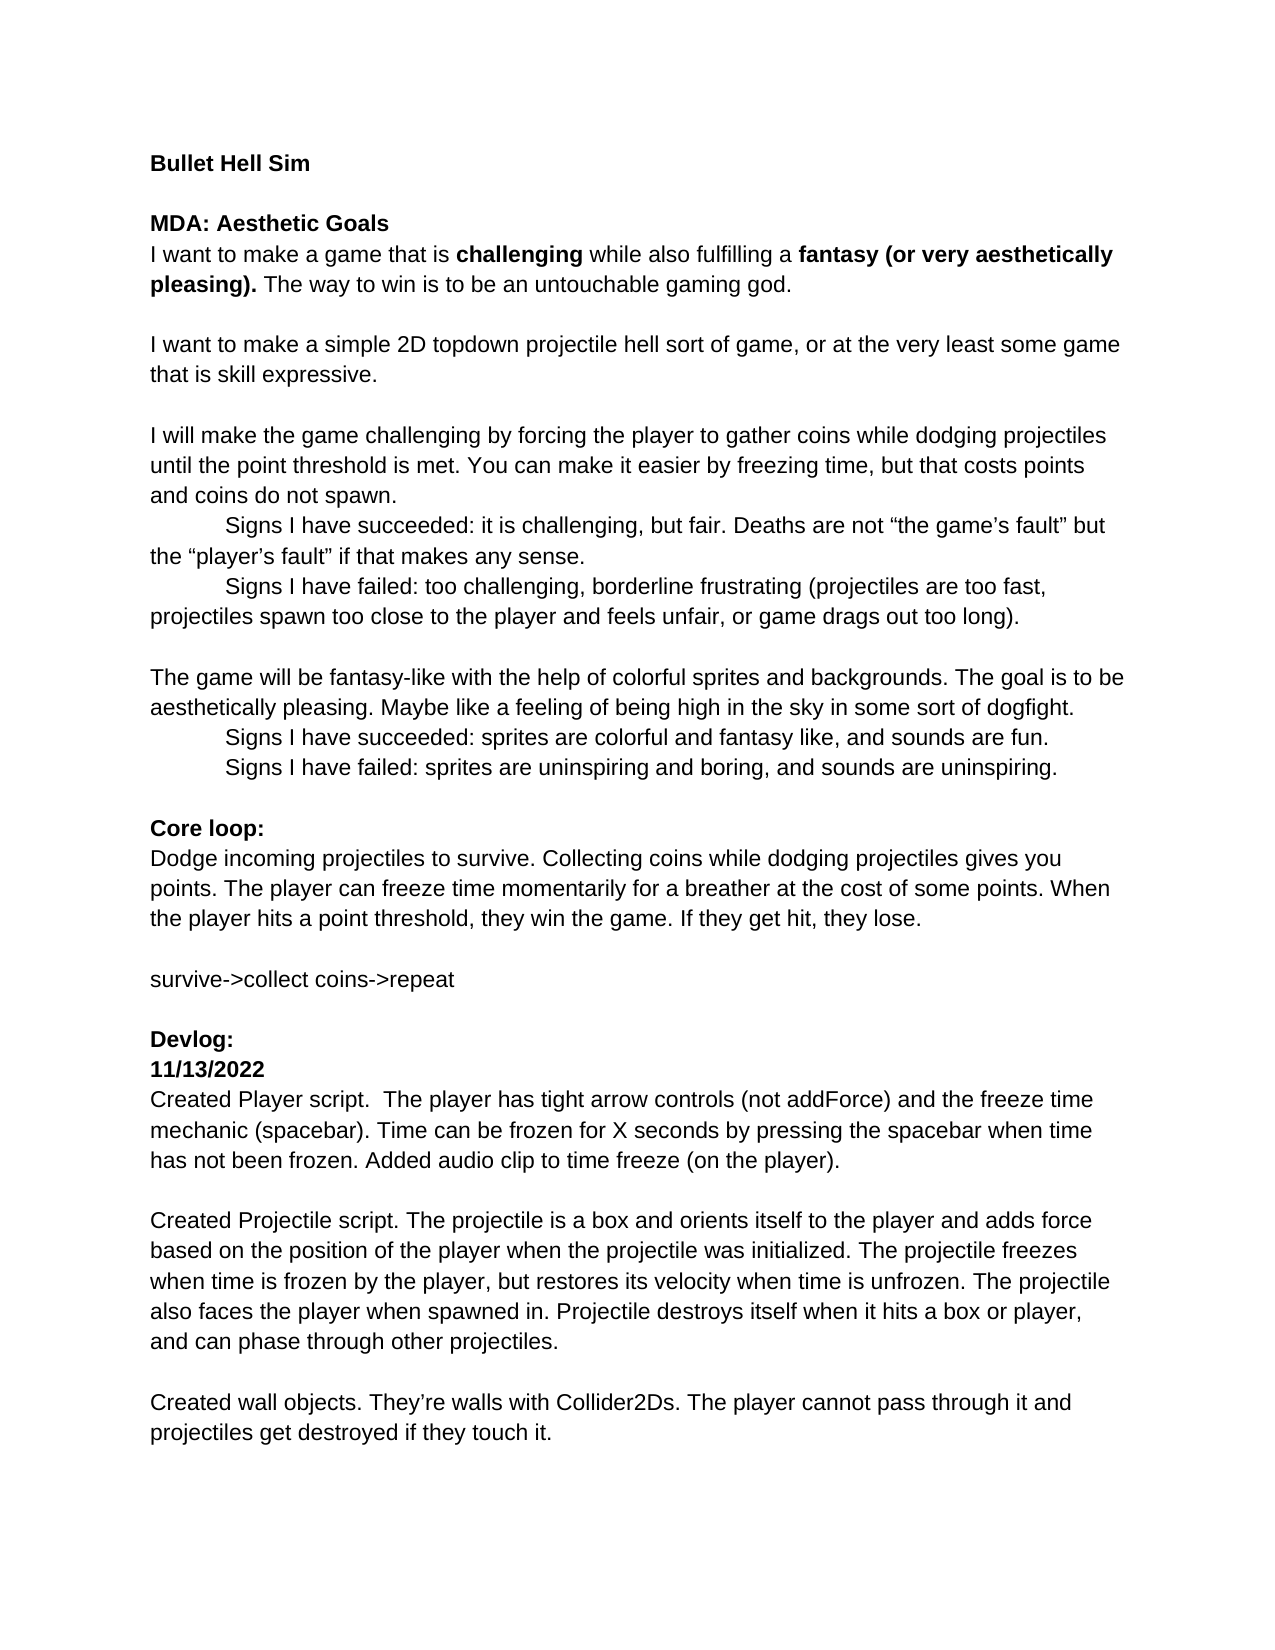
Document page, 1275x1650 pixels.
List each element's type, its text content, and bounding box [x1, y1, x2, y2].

text Signs I have failed: too challenging, borderline frustrating (projectiles are too fast, projectiles spawn too close to the player and feels unfair, or game drags out too long). [150, 573, 1125, 629]
text Devlog: [150, 1026, 1125, 1052]
text The game will be fantasy-like with the help of colorful sprites and backgrounds. The goal is to be aesthetically pleasing. Maybe like a feeling of being high in the sky in some sort of dogfight. [150, 663, 1125, 720]
text Created Projectile script. The projectile is a box and orients itself to the player and adds force based on the position of the player when the projectile was initialized. The projectile freezes when time is frozen by the player, but restores its velocity when time is unfrozen. The projectile also faces the player when spawned in. Projectile destroys itself when it hits a box or player, and can phase through other projectiles. [150, 1207, 1125, 1354]
text Created Player script. The player has tight arrow controls (not addForce) and the freeze time mechanic (spacebar). Time can be frozen for X seconds by pressing the spacebar when time has not been frozen. Added audio clip to time freeze (on the player). [150, 1086, 1125, 1173]
text MDA: Aesthetic Goals [150, 210, 1125, 237]
text 11/13/2022 [150, 1056, 1125, 1083]
text Signs I have failed: sprites are uninspiring and boring, and sounds are uninspiring. [150, 754, 1125, 781]
text Created wall objects. They’re walls with Collider2Ds. The player cannot pass through it and projectiles get destroyed if they touch it. [150, 1388, 1125, 1445]
text Signs I have succeeded: it is challenging, but fair. Deaths are not “the game’s fault” but the “player’s fault” if that makes any sense. [150, 512, 1125, 569]
text I want to make a simple 2D topdown projectile hell sort of game, or at the very least some game that is skill expressive. [150, 331, 1125, 388]
text Bullet Hell Sim [150, 150, 1125, 176]
text Signs I have succeeded: sprites are colorful and fantasy like, and sounds are fun. [150, 724, 1125, 750]
text Core loop: [150, 814, 1125, 841]
text I want to make a game that is challenging while also fulfilling a fantasy (or very aesthetically pleasing). The way to win is to be an untouchable gaming god. [150, 241, 1125, 297]
text Dodge incoming projectiles to survive. Collecting coins while dodging projectiles gives you points. The player can freeze time momentarily for a breather at the cost of some points. When the player hits a point threshold, they win the game. If they get hit, they lose. [150, 845, 1125, 932]
text I will make the game challenging by forcing the player to gather coins while dodging projectiles until the point threshold is met. You can make it easier by freezing time, but that costs points and coins do not spawn. [150, 422, 1125, 509]
text survive->collect coins->repeat [150, 966, 1125, 992]
